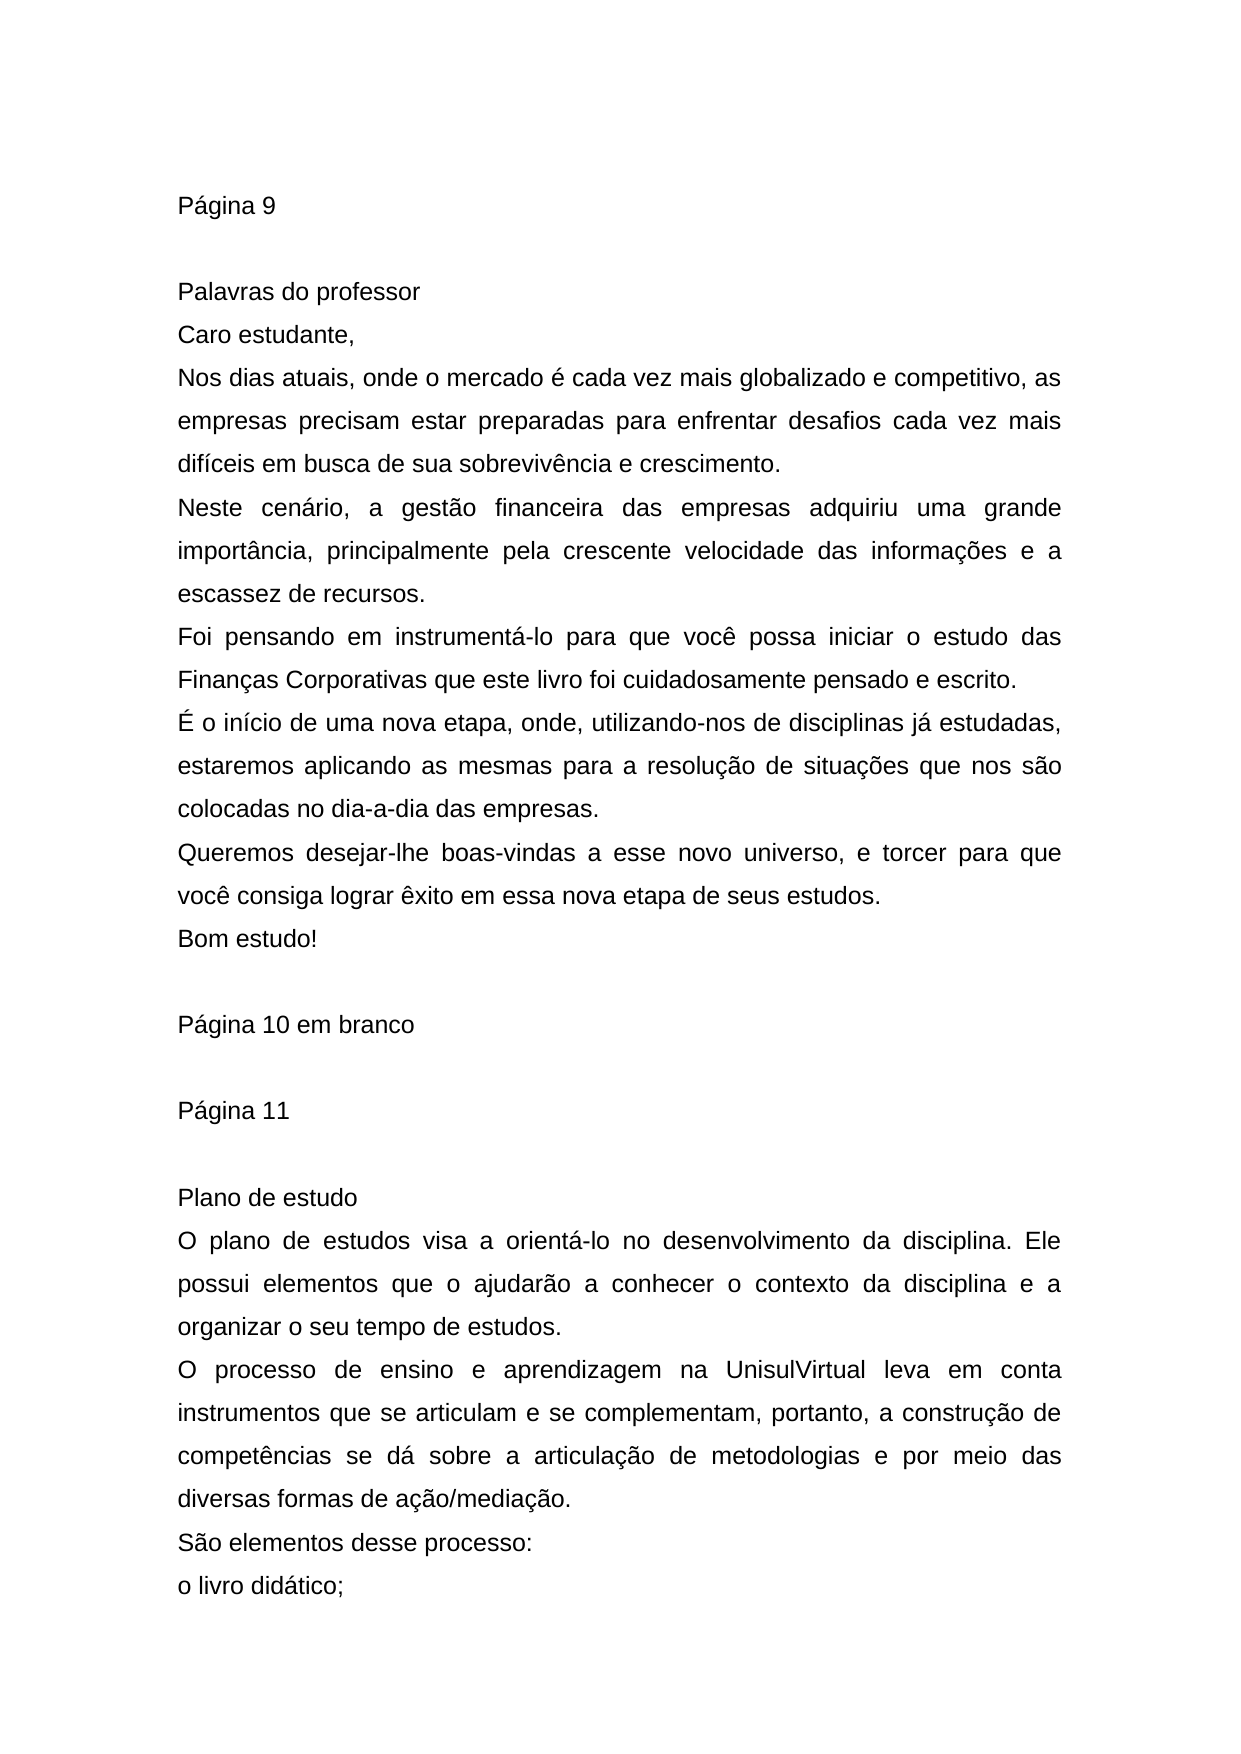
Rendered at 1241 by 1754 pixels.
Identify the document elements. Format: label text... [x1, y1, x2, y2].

text É o início de uma nova etapa, onde, utilizando-nos de disciplinas já estudadas, estaremos aplicando as mesmas para a resolução de situações que nos são colocadas no dia-a-dia das empresas. [177, 708, 1063, 823]
text Página 10 em branco [177, 1010, 1063, 1039]
text O plano de estudos visa a orientá-lo no desenvolvimento da disciplina. Ele possui elementos que o ajudarão a conhecer o contexto da disciplina e a organizar o seu tempo de estudos. [177, 1226, 1063, 1341]
text Página 9 [177, 191, 1063, 219]
text Nos dias atuais, onde o mercado é cada vez mais globalizado e competitivo, as empresas precisam estar preparadas para enfrentar desafios cada vez mais difíceis em busca de sua sobrevivência e crescimento. [177, 363, 1063, 478]
text São elementos desse processo: [177, 1528, 1063, 1556]
text Caro estudante, [177, 320, 1063, 349]
text Neste cenário, a gestão financeira das empresas adquiriu uma grande importância, principalmente pela crescente velocidade das informações e a escassez de recursos. [177, 493, 1063, 608]
text Página 11 [177, 1096, 1063, 1125]
text o livro didático; [177, 1571, 1063, 1599]
text Foi pensando em instrumentá-lo para que você possa iniciar o estudo das Finanças Corporativas que este livro foi cuidadosamente pensado e escrito. [177, 622, 1063, 694]
text Plano de estudo [177, 1183, 1063, 1211]
text Bom estudo! [177, 924, 1063, 953]
text Queremos desejar-lhe boas-vindas a esse novo universo, e torcer para que você consiga lograr êxito em essa nova etapa de seus estudos. [177, 838, 1063, 909]
text Palavras do professor [177, 277, 1063, 306]
text O processo de ensino e aprendizagem na UnisulVirtual leva em conta instrumentos que se articulam e se complementam, portanto, a construção de competências se dá sobre a articulação de metodologias e por meio das diversas formas de ação/mediação. [177, 1355, 1063, 1513]
